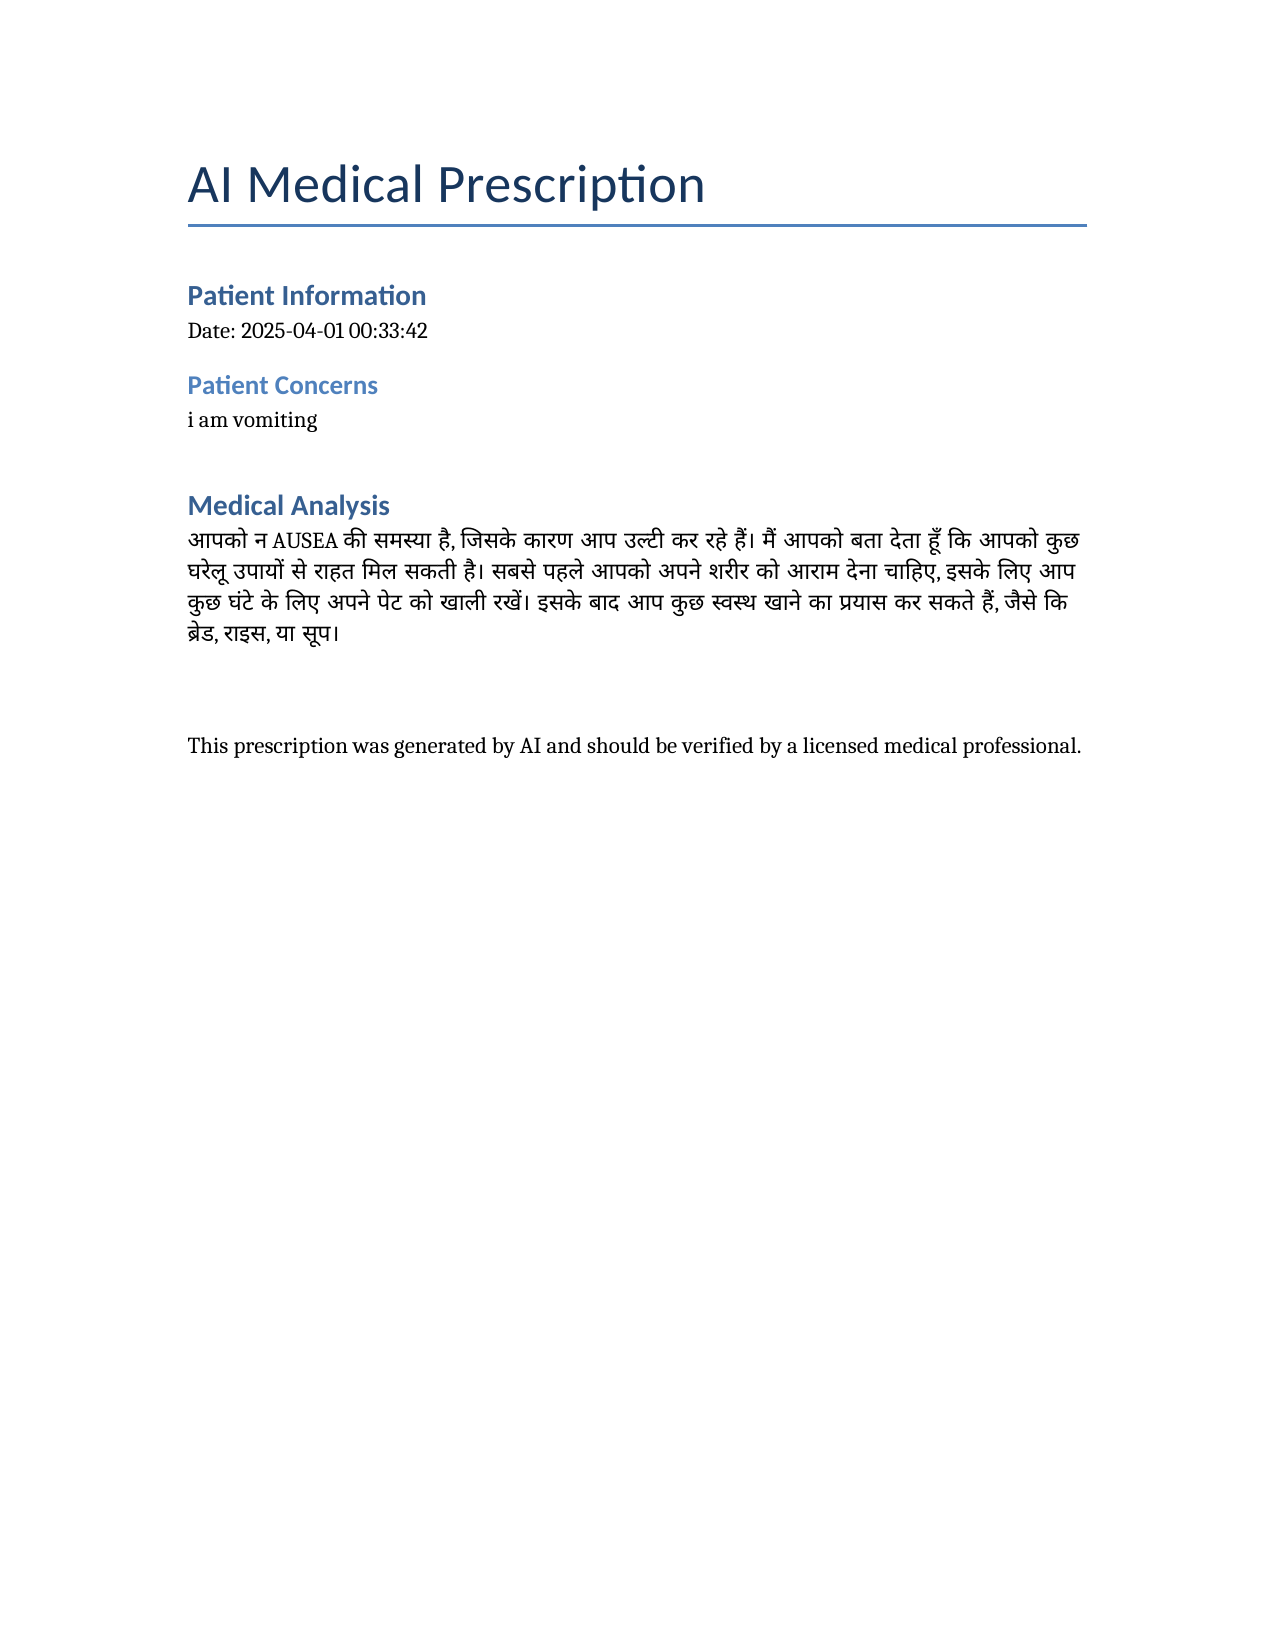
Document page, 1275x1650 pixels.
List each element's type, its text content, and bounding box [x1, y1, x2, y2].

text Date: 2025-04-01 00:33:42 [187, 317, 1087, 344]
text i am vomiting [187, 406, 1087, 433]
subtitle Medical Analysis [187, 487, 1087, 522]
title AI Medical Prescription [187, 150, 1087, 227]
subtitle Patient Information [187, 277, 1087, 312]
text This prescription was generated by AI and should be verified by a licensed medical professional. [187, 672, 1087, 759]
text आपको नAUSEA की समस्या है, जिसके कारण आप उल्टी कर रहे हैं। मैं आपको बता देता हूँ कि आपको कुछ घरेलू उपायों से राहत मिल सकती है। सबसे पहले आपको अपने शरीर को आराम देना चाहिए, इसके लिए आप कुछ घंटे के लिए अपने पेट को खाली रखें। इसके बाद आप कुछ स्वस्थ खाने का प्रयास कर सकते हैं, जैसे कि ब्रेड, राइस, या सूप। [187, 528, 1087, 647]
subtitle Patient Concerns [187, 368, 1087, 402]
